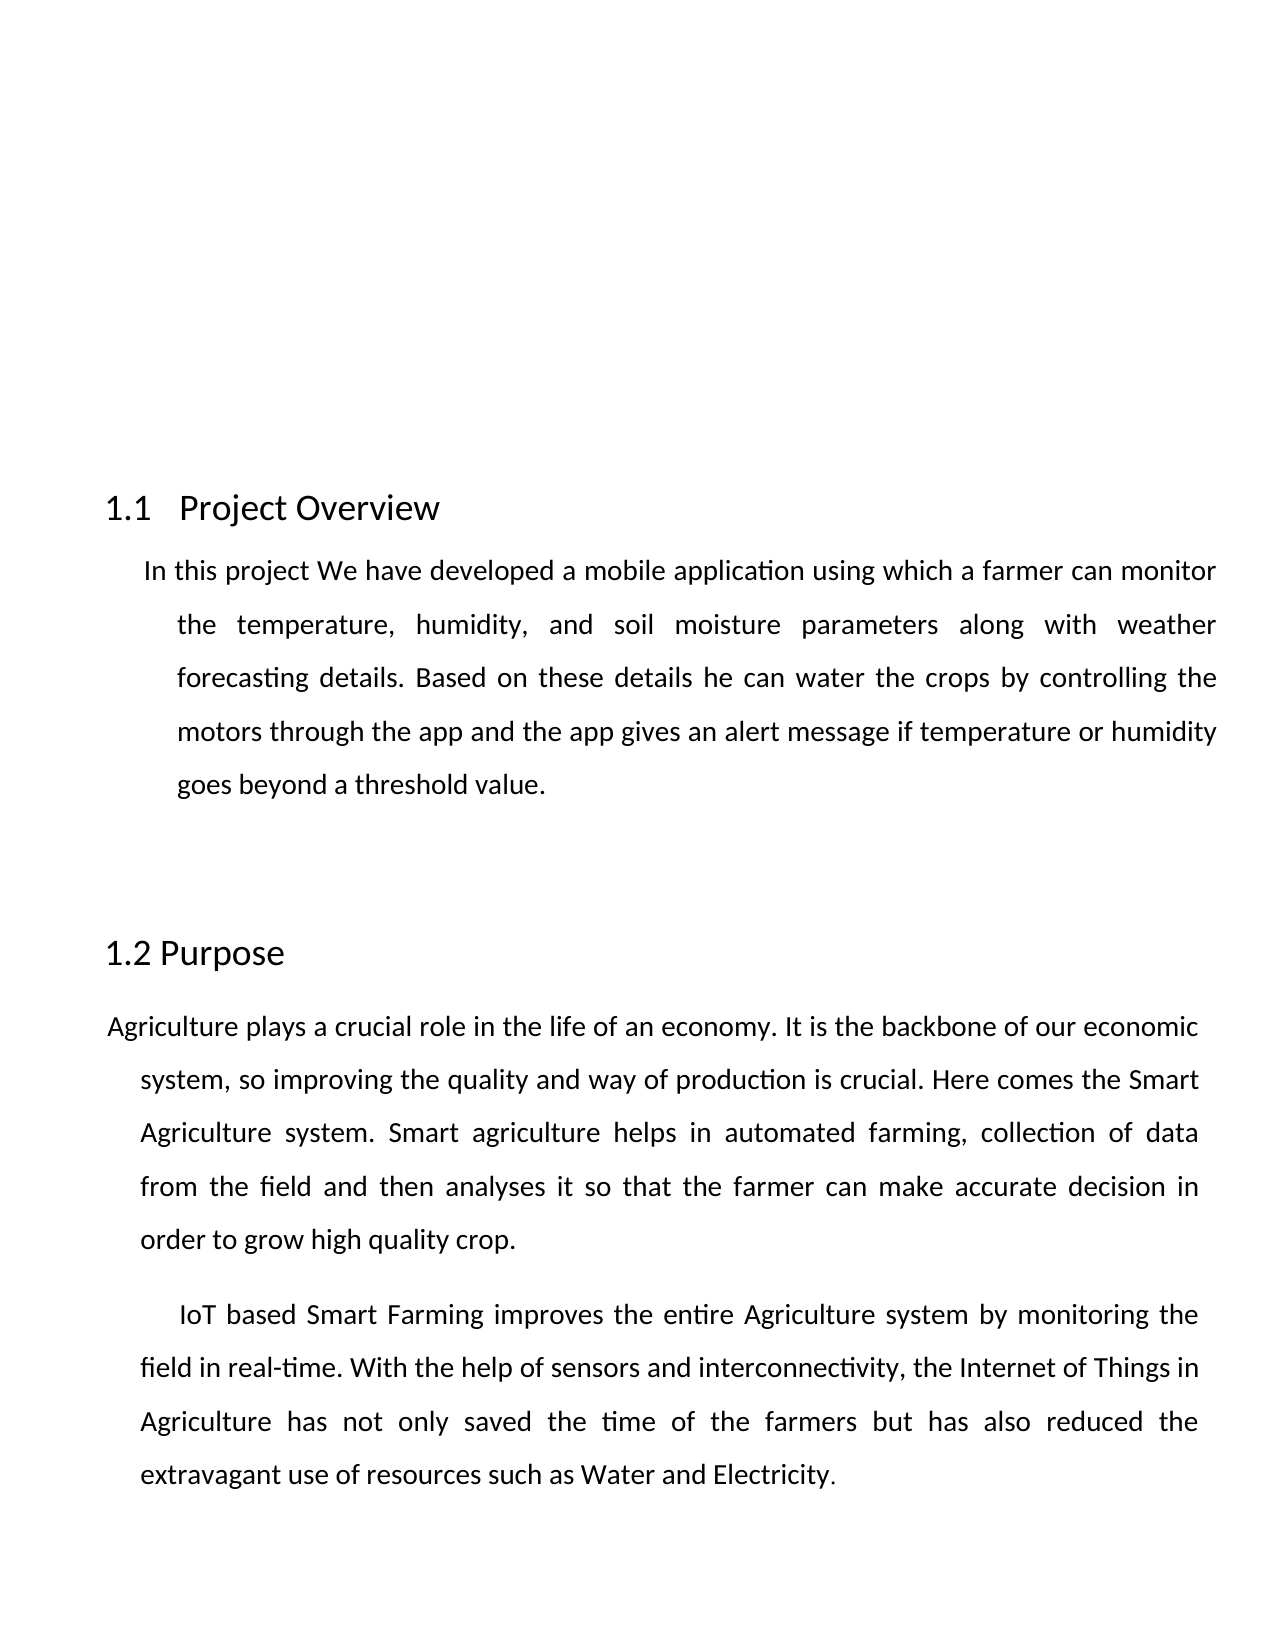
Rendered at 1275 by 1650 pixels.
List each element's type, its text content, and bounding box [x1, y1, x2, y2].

text Agriculture plays a crucial role in the life of an economy. It is the backbone of our economic system, so improving the quality and way of production is crucial. Here comes the Smart Agriculture system. Smart agriculture helps in automated farming, collection of data from the field and then analyses it so that the farmer can make accurate decision in order to grow high quality crop. [107, 1008, 1201, 1257]
text 1.2 Purpose [104, 929, 1225, 975]
text IoT based Smart Farming improves the entire Agriculture system by monitoring the field in real-time. With the help of sensors and interconnectivity, the Internet of Things in Agriculture has not only saved the time of the farmers but has also reduced the extravagant use of resources such as Water and Electricity. [140, 1296, 1201, 1492]
list Project Overview [104, 484, 1225, 529]
text In this project We have developed a mobile application using which a farmer can monitor the temperature, humidity, and soil moisture parameters along with weather forecasting details. Based on these details he can water the crops by controlling the motors through the app and the app gives an alert message if temperature or humidity goes beyond a threshold value. [144, 552, 1218, 802]
